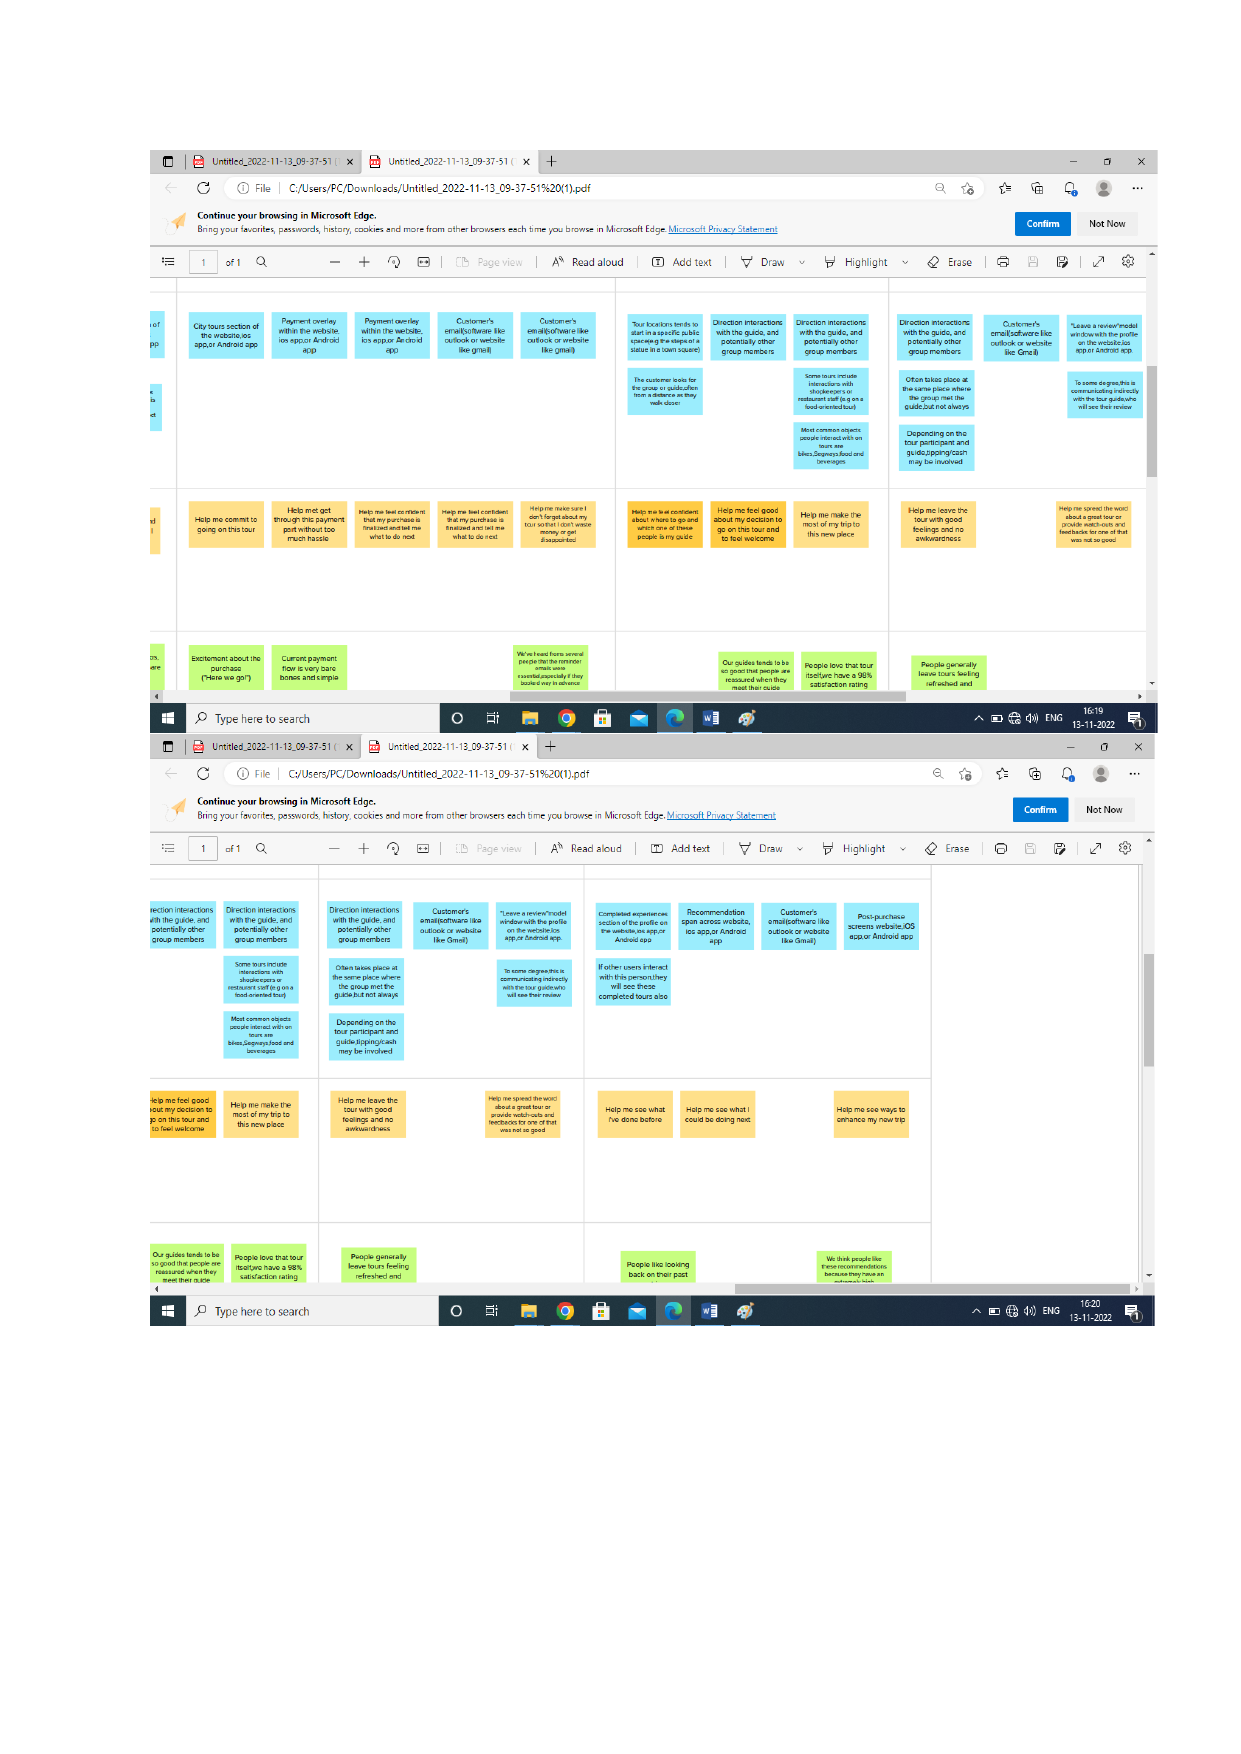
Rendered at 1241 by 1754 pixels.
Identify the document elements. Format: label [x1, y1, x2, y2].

picture [150, 150, 1158, 733]
picture [150, 734, 1155, 1326]
